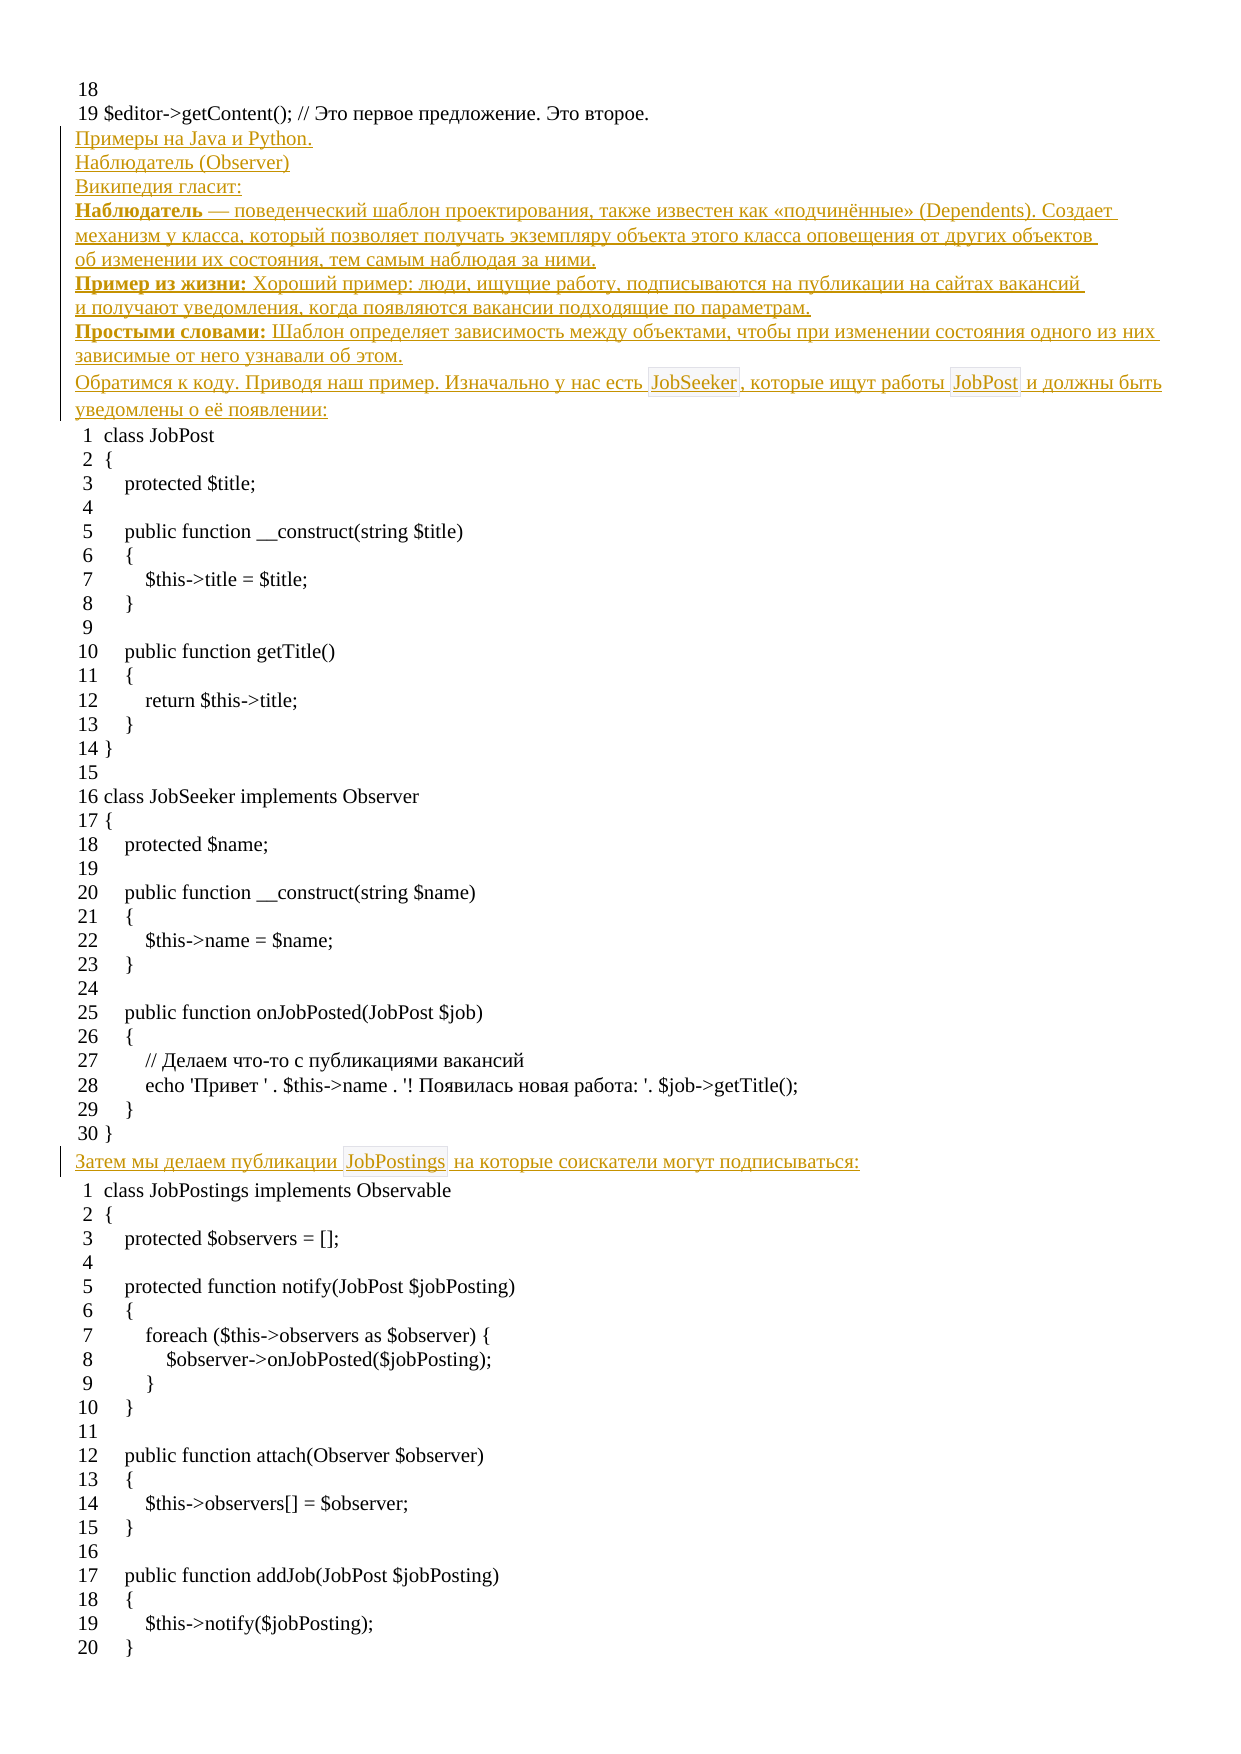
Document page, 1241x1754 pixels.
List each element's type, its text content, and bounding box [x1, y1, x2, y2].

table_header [102, 1177, 879, 1661]
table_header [102, 75, 879, 126]
table_header 1 2 3 4 5 6 7 8 9 10 11 12 13 14 15 16 17 18 19 20 21 22 23 24 25 26 27 28 29 30 [74, 421, 102, 1146]
table_header 1 2 3 4 5 6 7 8 9 10 11 12 13 14 15 16 17 18 19 20 21 [74, 1177, 102, 1661]
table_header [74, 75, 102, 126]
table_header class JobPost { protected $title; public function __construct(string $title) { $this->title = $title; } public function getTitle() { return $this->title; } } class JobSeeker implements Observer { protected $name; public function __construct(string $name) { $this->name = $name; } public function onJobPosted(JobPost $job) { // Делаем что-то с публикациями вакансий echo 'Привет ' . $this->name . '! Появилась новая работа: '. $job->getTitle(); } } [102, 421, 879, 1146]
